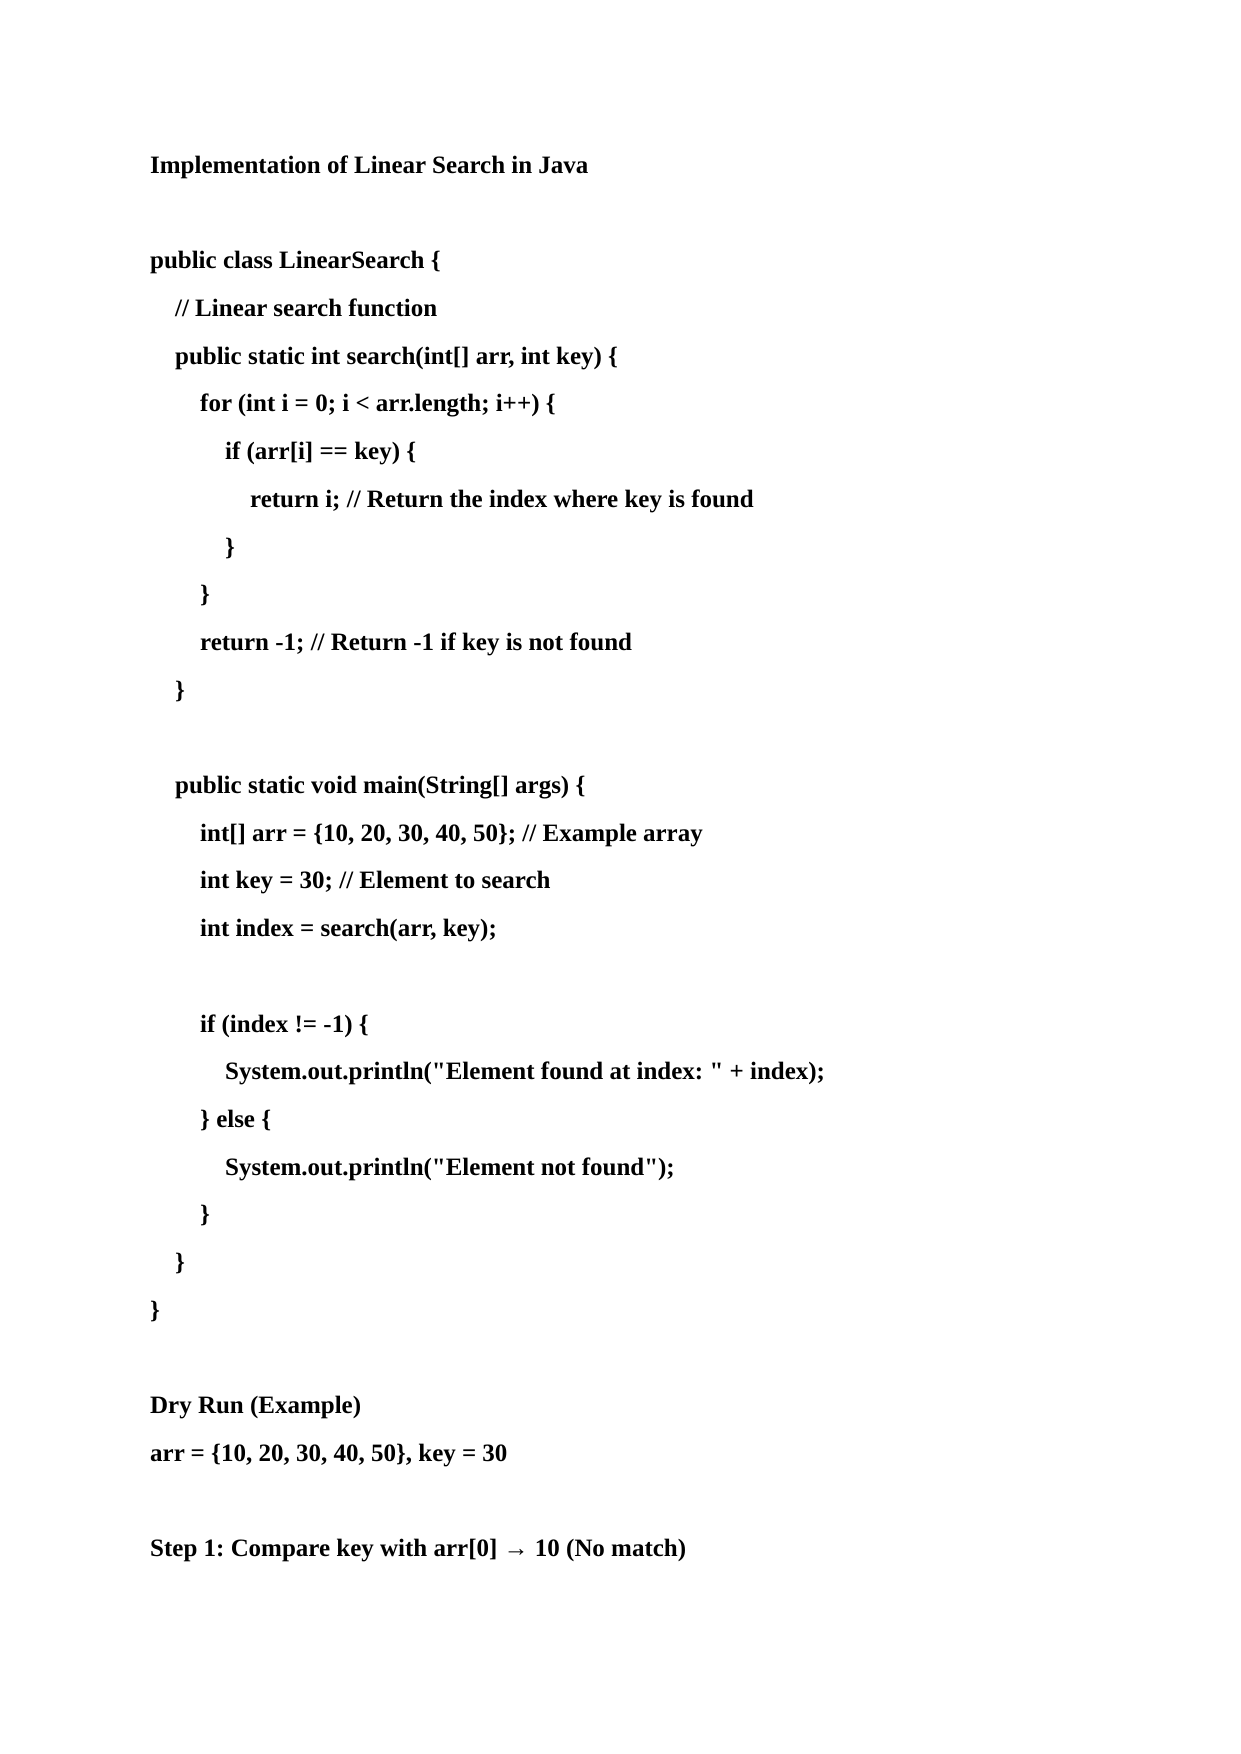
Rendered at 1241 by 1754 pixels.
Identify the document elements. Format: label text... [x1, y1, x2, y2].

text Dry Run (Example) [150, 1390, 1090, 1419]
text } [150, 1295, 1090, 1324]
text Implementation of Linear Search in Java [150, 150, 1090, 179]
text return -1; // Return -1 if key is not found [150, 627, 1090, 656]
text arr = {10, 20, 30, 40, 50}, key = 30 [150, 1438, 1090, 1467]
text int[] arr = {10, 20, 30, 40, 50}; // Example array [150, 818, 1090, 847]
text } [150, 1247, 1090, 1276]
text System.out.println("Element found at index: " + index); [150, 1056, 1090, 1085]
text public class LinearSearch { [150, 245, 1090, 274]
text } else { [150, 1104, 1090, 1133]
text } [150, 1199, 1090, 1228]
text public static void main(String[] args) { [150, 770, 1090, 799]
text // Linear search function [150, 293, 1090, 322]
text } [150, 579, 1090, 608]
text Step 1: Compare key with arr[0] → 10 (No match) [150, 1533, 1090, 1562]
text System.out.println("Element not found"); [150, 1152, 1090, 1181]
text int key = 30; // Element to search [150, 866, 1090, 894]
text if (arr[i] == key) { [150, 436, 1090, 465]
text return i; // Return the index where key is found [150, 484, 1090, 513]
text public static int search(int[] arr, int key) { [150, 341, 1090, 369]
text } [150, 675, 1090, 703]
text } [150, 532, 1090, 560]
text for (int i = 0; i < arr.length; i++) { [150, 388, 1090, 417]
text if (index != -1) { [150, 1009, 1090, 1037]
text int index = search(arr, key); [150, 913, 1090, 942]
